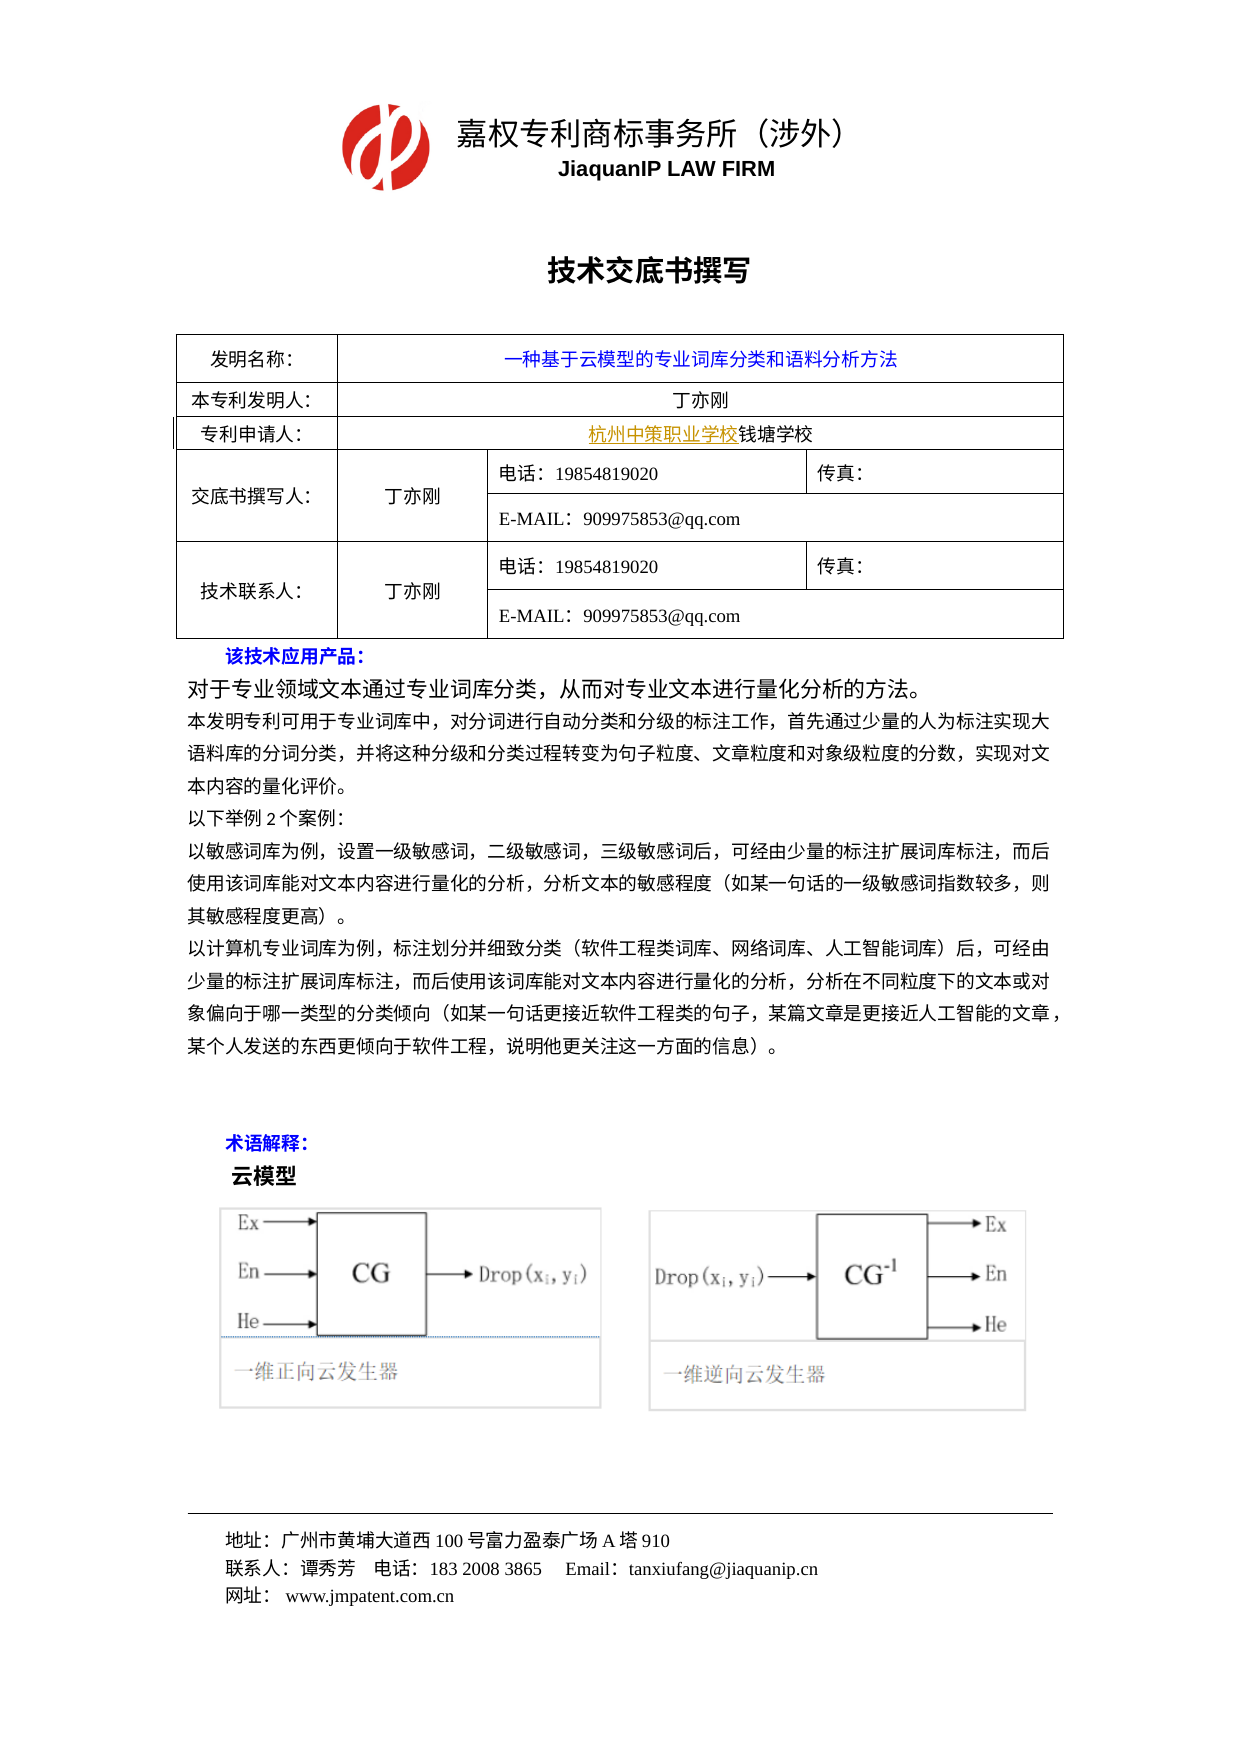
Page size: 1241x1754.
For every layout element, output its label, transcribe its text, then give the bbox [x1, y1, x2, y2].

picture [187, 1191, 1040, 1426]
table_header 一种基于云模型的专业词库分类和语料分析方法 [338, 335, 1063, 382]
table_cell 本专利发明人： [177, 383, 337, 416]
text 该技术应用产品： [187, 639, 1053, 671]
text 对于专业领域文本通过专业词库分类，从而对专业文本进行量化分析的方法。 [187, 671, 1053, 704]
table_cell 技术联系人： [177, 542, 337, 638]
table_cell 传真： [807, 450, 1063, 493]
table_cell 丁亦刚 [338, 450, 487, 541]
text 以计算机专业词库为例，标注划分并细致分类（软件工程类词库、网络词库、人工智能词库）后，可经由少量的标注扩展词库标注，而后使用该词库能对文本内容进行量化的分析，分析在不同粒度下的文本或对象偏向于哪一类型的分类倾向（如某一句话更接近软件工程类的句子，某篇文章是更接近人工智能的文章，某个人发送的东西更倾向于软件工程，说明他更关注这一方面的信息）。 [187, 931, 1053, 1061]
table_header 发明名称： [177, 335, 337, 382]
table_cell 传真： [807, 542, 1063, 589]
table_cell 电话：19854819020 [488, 450, 806, 493]
table_cell E-MAIL：909975853@qq.com [488, 494, 1063, 541]
text 以敏感词库为例，设置一级敏感词，二级敏感词，三级敏感词后，可经由少量的标注扩展词库标注，而后使用该词库能对文本内容进行量化的分析，分析文本的敏感程度（如某一句话的一级敏感词指数较多，则其敏感程度更高）。 [187, 834, 1053, 931]
table_cell 专利申请人： [177, 417, 337, 449]
text 本发明专利可用于专业词库中，对分词进行自动分类和分级的标注工作，首先通过少量的人为标注实现大语料库的分词分类，并将这种分级和分类过程转变为句子粒度、文章粒度和对象级粒度的分数，实现对文本内容的量化评价。 [187, 704, 1053, 801]
text 云模型 [187, 1159, 1053, 1191]
table_cell 丁亦刚 [338, 542, 487, 638]
table_cell 交底书撰写人： [177, 450, 337, 541]
table_cell 丁亦刚 [338, 383, 1063, 416]
text 技术交底书撰写 [187, 236, 1053, 301]
table_cell 钱塘学校 [338, 417, 1063, 449]
table_cell E-MAIL：909975853@qq.com [488, 590, 1063, 638]
text 以下举例2个案例： [187, 801, 1053, 834]
text 术语解释： [187, 1126, 1053, 1159]
picture [338, 101, 434, 193]
table_cell 电话：19854819020 [488, 542, 806, 589]
